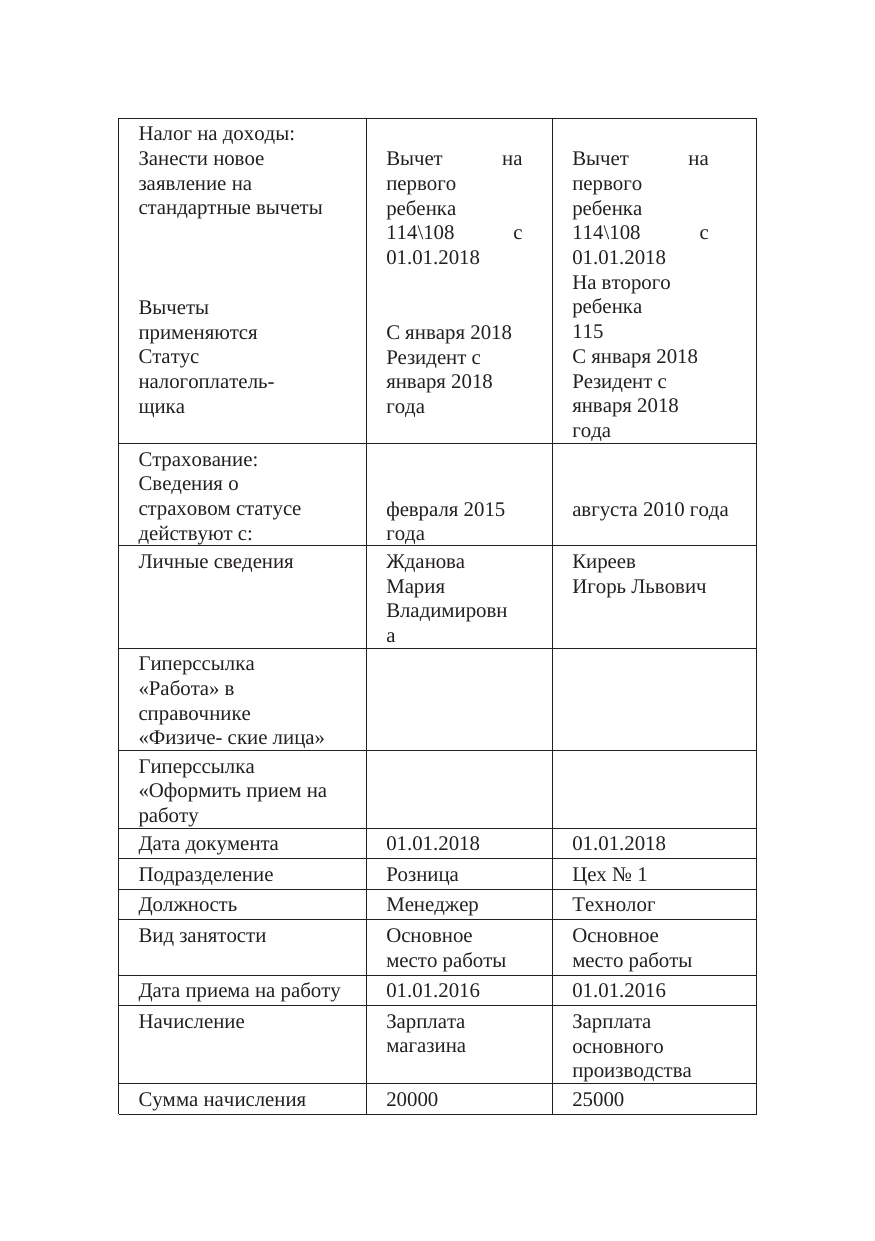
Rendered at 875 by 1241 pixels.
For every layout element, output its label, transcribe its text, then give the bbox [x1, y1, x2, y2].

table_cell февраля 2015 года [367, 444, 552, 545]
table_cell 01.01.2016 [367, 976, 552, 1005]
table_cell Начисление [119, 1006, 366, 1083]
table_cell [367, 751, 552, 828]
table_cell Должность [119, 890, 366, 919]
table_cell Киреев Игорь Львович [553, 546, 756, 648]
table_cell Зарплата магазина [367, 1006, 552, 1083]
table_header Налог на доходы: Занести новое заявление на стандартные вычеты Вычеты применяются Статус налогоплатель- щика [119, 119, 366, 443]
table_cell Основное место работы [553, 920, 756, 975]
table_cell Основное место работы [367, 920, 552, 975]
table_cell Личные сведения [119, 546, 366, 648]
table_cell Цех № 1 [553, 859, 756, 889]
table_cell 01.01.2018 [367, 829, 552, 858]
table_cell [367, 649, 552, 750]
table_cell Вид занятости [119, 920, 366, 975]
table_cell 25000 [553, 1084, 756, 1114]
table_cell 20000 [367, 1084, 552, 1114]
table_cell Страхование: Сведения о страховом статусе действуют с: [119, 444, 366, 545]
table_cell 01.01.2016 [553, 976, 756, 1005]
table_cell Технолог [553, 890, 756, 919]
table_cell Розница [367, 859, 552, 889]
table_cell Зарплата основного производства [553, 1006, 756, 1083]
table_cell августа 2010 года [553, 444, 756, 545]
table_cell Менеджер [367, 890, 552, 919]
table_cell 01.01.2018 [553, 829, 756, 858]
table_cell Гиперссылка «Оформить прием на работу [119, 751, 366, 828]
table_cell [553, 649, 756, 750]
table_cell Подразделение [119, 859, 366, 889]
table_cell Гиперссылка «Работа» в справочнике «Физиче- ские лица» [119, 649, 366, 750]
table_cell Жданова Мария Владимировна [367, 546, 552, 648]
table_cell Сумма начисления [119, 1084, 366, 1114]
table_cell Дата приема на работу [119, 976, 366, 1005]
table_header Вычет на первого ребенка 114\108 с 01.01.2018 На второго ребенка 115 С января 2018 Резидент с января 2018 года [553, 119, 756, 443]
table_header Вычет на первого ребенка 114\108 с 01.01.2018 С января 2018 Резидент с января 2018 года [367, 119, 552, 443]
table_cell Дата документа [119, 829, 366, 858]
table_cell [553, 751, 756, 828]
